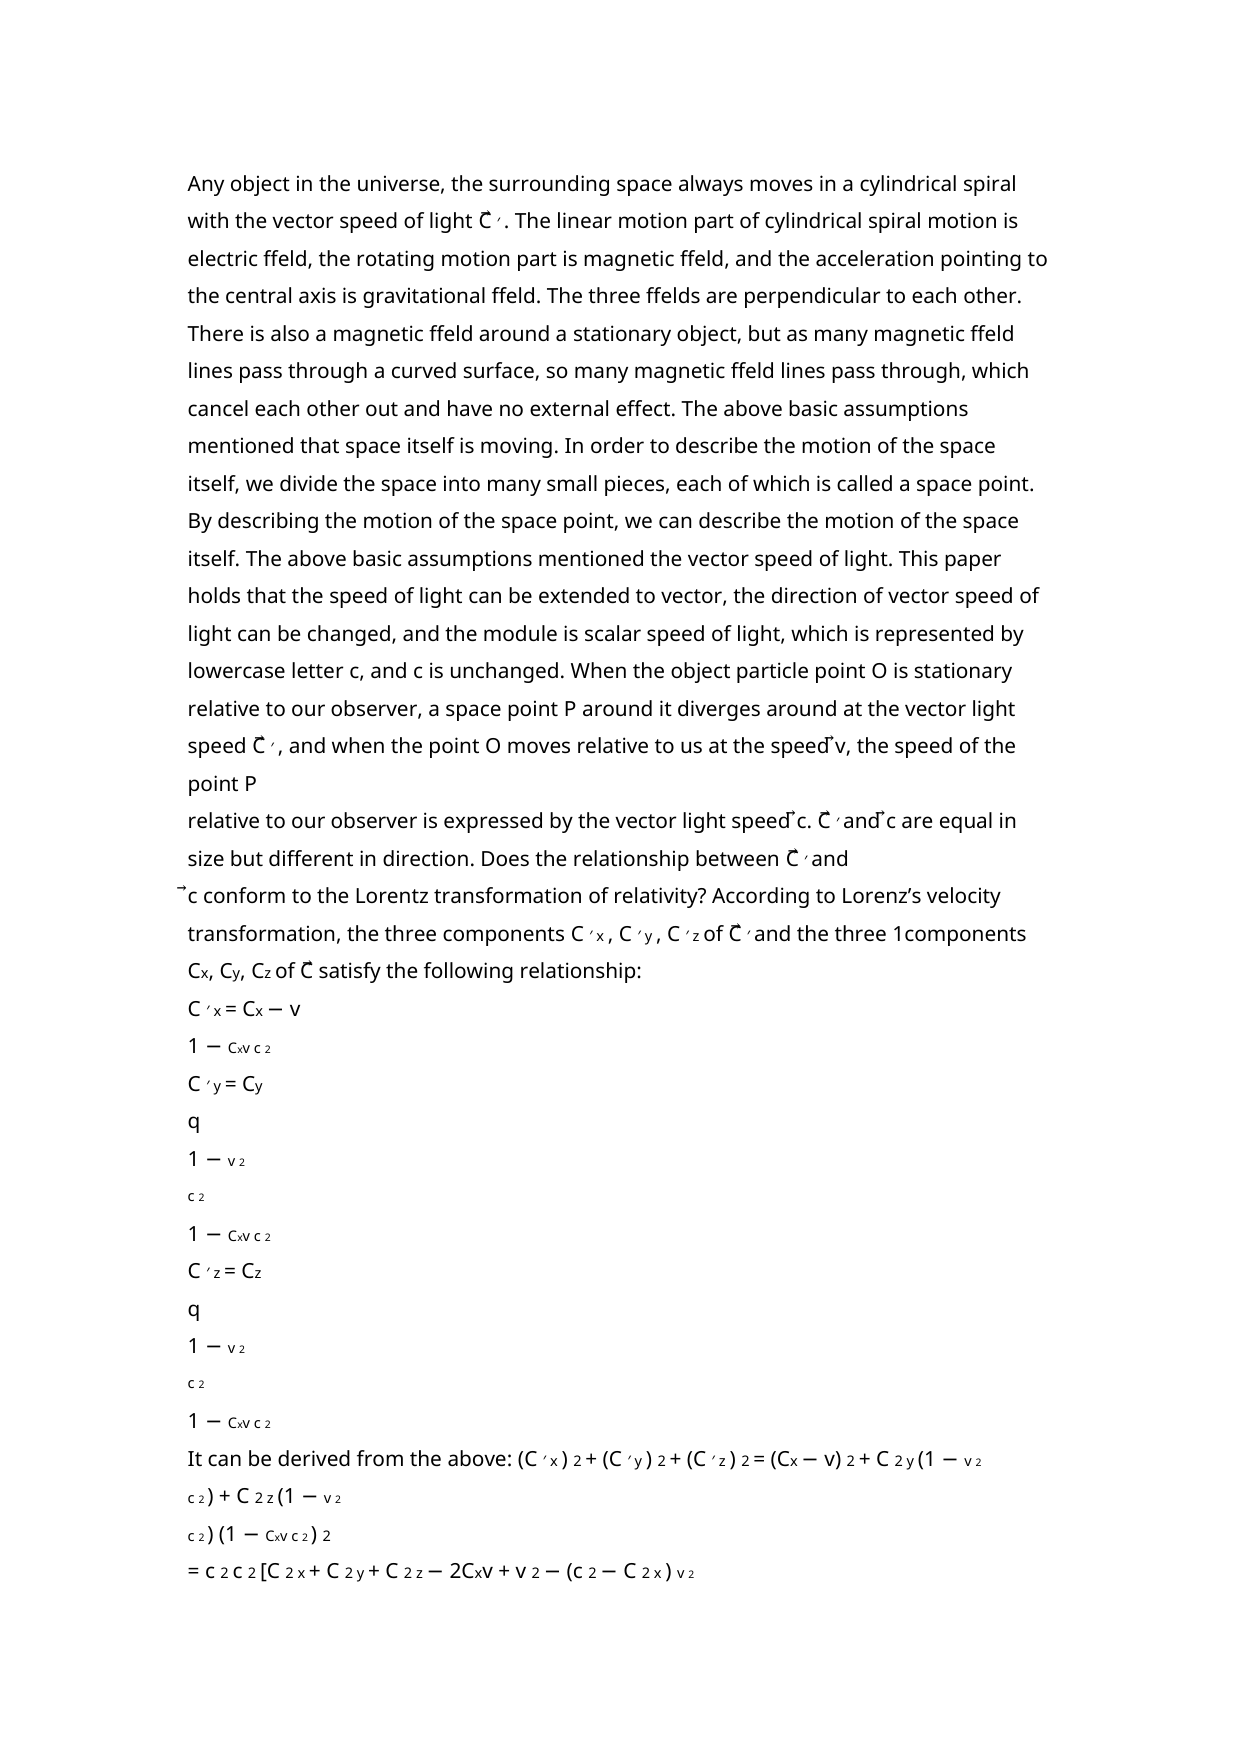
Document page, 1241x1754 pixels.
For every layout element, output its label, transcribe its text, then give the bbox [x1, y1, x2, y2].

text 1 − Cxv c 2 [187, 1402, 1053, 1439]
text relative to our observer is expressed by the vector light speed ⃗c. C⃗ ′ and ⃗c are equal in size but different in direction. Does the relationship between C⃗ ′ and [187, 802, 1053, 877]
text C ′ y = Cy [187, 1064, 1053, 1102]
text Any object in the universe, the surrounding space always moves in a cylindrical spiral with the vector speed of light C⃗ ′ . The linear motion part of cylindrical spiral motion is electric ffeld, the rotating motion part is magnetic ffeld, and the acceleration pointing to the central axis is gravitational ffeld. The three ffelds are perpendicular to each other. There is also a magnetic ffeld around a stationary object, but as many magnetic ffeld lines pass through a curved surface, so many magnetic ffeld lines pass through, which cancel each other out and have no external effect. The above basic assumptions mentioned that space itself is moving. In order to describe the motion of the space itself, we divide the space into many small pieces, each of which is called a space point. By describing the motion of the space point, we can describe the motion of the space itself. The above basic assumptions mentioned the vector speed of light. This paper holds that the speed of light can be extended to vector, the direction of vector speed of light can be changed, and the module is scalar speed of light, which is represented by lowercase letter c, and c is unchanged. When the object particle point O is stationary relative to our observer, a space point P around it diverges around at the vector light speed C⃗ ′ , and when the point O moves relative to us at the speed ⃗v, the speed of the point P [187, 164, 1053, 802]
text c 2 ) (1 − Cxv c 2 ) 2 [187, 1514, 1053, 1552]
text 1 − v 2 [187, 1327, 1053, 1364]
text ⃗c conform to the Lorentz transformation of relativity? According to Lorenz’s velocity transformation, the three components C ′ x , C ′ y , C ′ z of C⃗ ′ and the three 1components Cx, Cy, Cz of C⃗ satisfy the following relationship: [187, 877, 1053, 989]
text 1 − v 2 [187, 1139, 1053, 1177]
text 1 − Cxv c 2 [187, 1214, 1053, 1252]
text q [187, 1102, 1053, 1139]
text c 2 [187, 1364, 1053, 1402]
text q [187, 1289, 1053, 1327]
text = c 2 c 2 [C 2 x + C 2 y + C 2 z − 2Cxv + v 2 − (c 2 − C 2 x ) v 2 [187, 1552, 1053, 1589]
text 1 − Cxv c 2 [187, 1027, 1053, 1064]
text It can be derived from the above: (C ′ x ) 2 + (C ′ y ) 2 + (C ′ z ) 2 = (Cx − v) 2 + C 2 y (1 − v 2 [187, 1439, 1053, 1477]
text c 2 ) + C 2 z (1 − v 2 [187, 1477, 1053, 1514]
text C ′ z = Cz [187, 1252, 1053, 1289]
text c 2 [187, 1177, 1053, 1214]
text C ′ x = Cx − v [187, 989, 1053, 1027]
